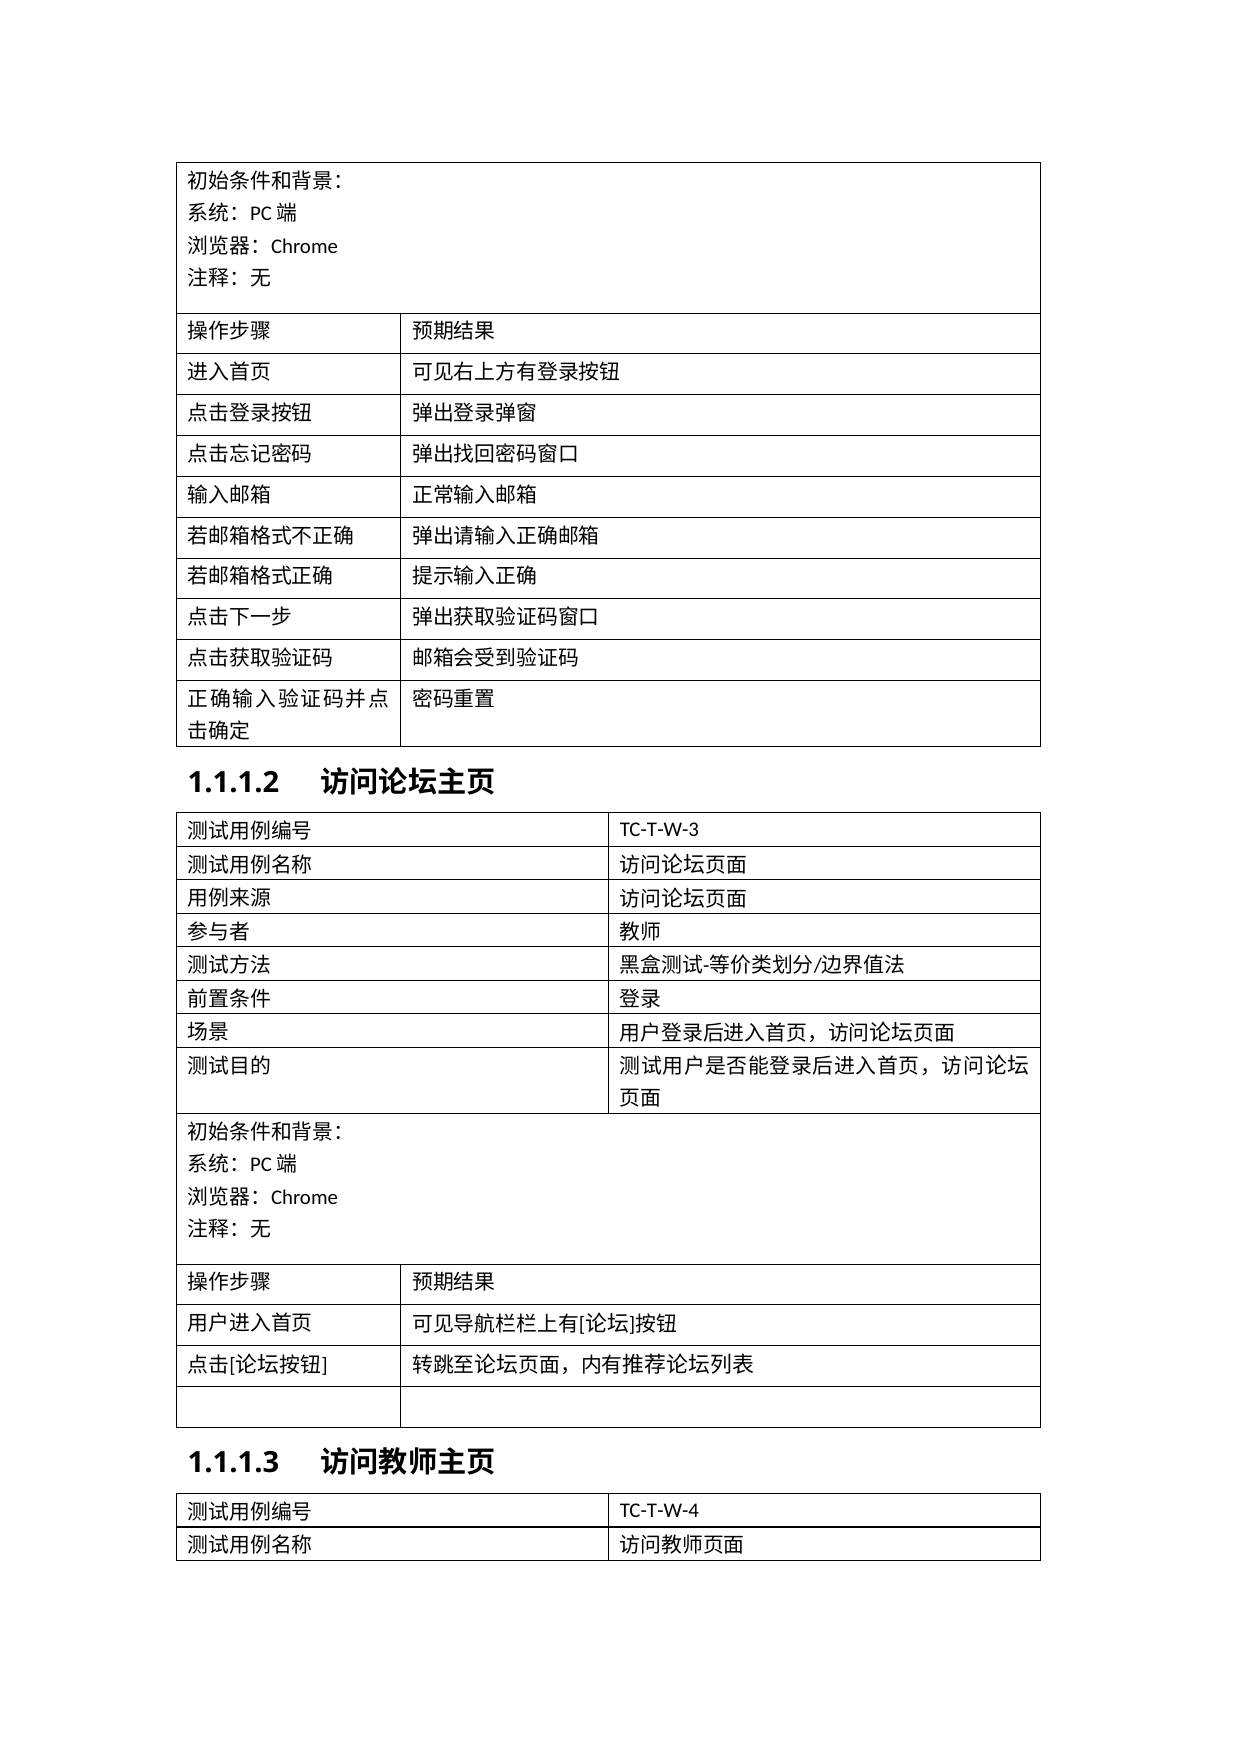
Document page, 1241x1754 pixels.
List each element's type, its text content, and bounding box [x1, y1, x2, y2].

table_cell 测试用例名称 [177, 1528, 608, 1560]
table_cell 用户进入首页 [177, 1305, 400, 1345]
table_cell 前置条件 [177, 981, 608, 1013]
table_cell 弹出找回密码窗口 [401, 436, 1040, 476]
table_cell 正确输入验证码并点击确定 [177, 681, 400, 746]
table_cell 正常输入邮箱 [401, 477, 1040, 517]
table_cell 测试目的 [177, 1048, 608, 1113]
table_header 测试用例编号 [177, 813, 608, 846]
table_cell 预期结果 [401, 1265, 1040, 1304]
table_cell 进入首页 [177, 354, 400, 394]
table_cell 用户登录后进入首页，访问论坛页面 [609, 1014, 1040, 1047]
table_cell 点击获取验证码 [177, 640, 400, 680]
table_cell 访问论坛页面 [609, 847, 1040, 879]
table_cell 转跳至论坛页面，内有推荐论坛列表 [401, 1346, 1040, 1386]
table_cell [401, 1387, 1040, 1427]
table_cell 点击忘记密码 [177, 436, 400, 476]
table_cell 弹出登录弹窗 [401, 395, 1040, 435]
table_header TC-T-W-4 [609, 1494, 1040, 1526]
text 访问教师主页 [187, 1428, 1053, 1493]
table_cell [177, 1387, 400, 1427]
table_cell 操作步骤 [177, 1265, 400, 1304]
table_header 测试用例编号 [177, 1494, 608, 1526]
table_cell 点击[论坛按钮] [177, 1346, 400, 1386]
table_cell 测试用例名称 [177, 847, 608, 879]
text 访问论坛主页 [187, 747, 1053, 812]
table_cell 初始条件和背景： 系统：PC端 浏览器：Chrome 注释：无 [177, 163, 1040, 312]
table_cell 用例来源 [177, 880, 608, 913]
table_cell 初始条件和背景： 系统：PC端 浏览器：Chrome 注释：无 [177, 1114, 1040, 1263]
table_cell 访问教师页面 [609, 1528, 1040, 1560]
table_cell 操作步骤 [177, 314, 400, 353]
table_cell 测试用户是否能登录后进入首页，访问论坛页面 [609, 1048, 1040, 1113]
table_cell 提示输入正确 [401, 559, 1040, 598]
table_cell 教师 [609, 914, 1040, 946]
table_cell 若邮箱格式不正确 [177, 518, 400, 557]
table_cell 登录 [609, 981, 1040, 1013]
table_cell 访问论坛页面 [609, 880, 1040, 913]
table_cell 预期结果 [401, 314, 1040, 353]
table_cell 点击登录按钮 [177, 395, 400, 435]
table_cell 可见导航栏栏上有[论坛]按钮 [401, 1305, 1040, 1345]
table_cell 测试方法 [177, 947, 608, 980]
table_cell 参与者 [177, 914, 608, 946]
table_cell 弹出请输入正确邮箱 [401, 518, 1040, 557]
table_cell 可见右上方有登录按钮 [401, 354, 1040, 394]
table_cell 弹出获取验证码窗口 [401, 599, 1040, 639]
table_cell 黑盒测试-等价类划分/边界值法 [609, 947, 1040, 980]
table_cell 场景 [177, 1014, 608, 1047]
table_cell 密码重置 [401, 681, 1040, 746]
table_cell 输入邮箱 [177, 477, 400, 517]
table_cell 点击下一步 [177, 599, 400, 639]
table_header TC-T-W-3 [609, 813, 1040, 846]
table_cell 若邮箱格式正确 [177, 559, 400, 598]
table_cell 邮箱会受到验证码 [401, 640, 1040, 680]
